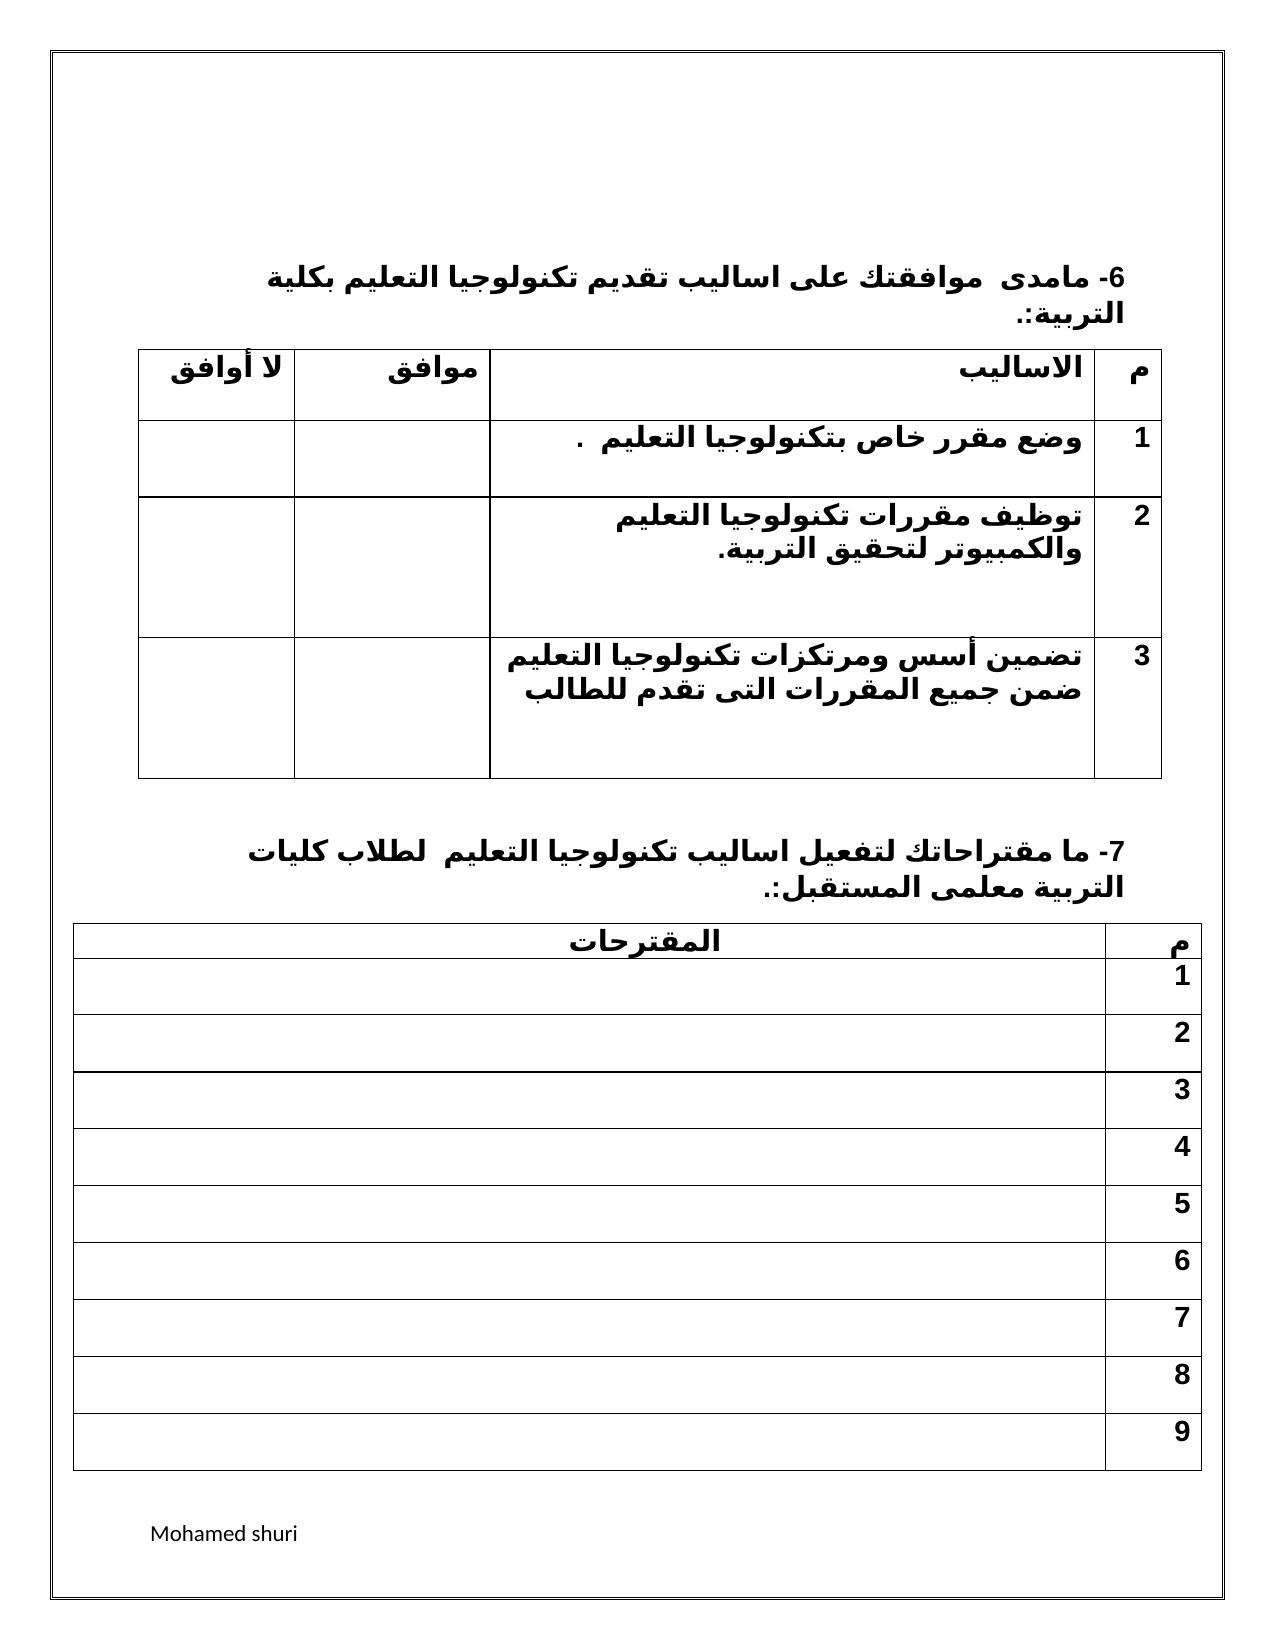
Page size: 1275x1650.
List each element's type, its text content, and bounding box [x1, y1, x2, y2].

table_cell 1 [1106, 959, 1201, 1014]
table_cell [74, 1186, 1105, 1242]
table_header م [1106, 924, 1201, 957]
table_cell تضمين أسس ومرتكزات تكنولوجيا التعليم ضمن جميع المقررات التى تقدم للطالب [491, 638, 1094, 778]
table_cell [74, 1073, 1105, 1128]
table_cell [74, 1243, 1105, 1299]
table_cell 8 [1106, 1357, 1201, 1413]
table_cell [74, 1129, 1105, 1185]
table_header م [1095, 350, 1161, 419]
table_cell 2 [1106, 1015, 1201, 1071]
table_cell 3 [1095, 638, 1161, 778]
table_cell [74, 1015, 1105, 1071]
table_cell 9 [1106, 1414, 1201, 1470]
table_header الاساليب [491, 350, 1094, 419]
table_cell 6 [1106, 1243, 1201, 1299]
table_cell وضع مقرر خاص بتكنولوجيا التعليم . [491, 421, 1094, 496]
table_cell 1 [1095, 421, 1161, 496]
table_cell [74, 1414, 1105, 1470]
table_cell 5 [1106, 1186, 1201, 1242]
table_header لا أوافق [139, 350, 294, 419]
table_cell [295, 498, 489, 637]
table_cell [295, 638, 489, 778]
table_cell 3 [1106, 1073, 1201, 1128]
table_cell [139, 498, 294, 637]
table_cell توظيف مقررات تكنولوجيا التعليم والكمبيوتر لتحقيق التربية. [491, 498, 1094, 637]
table_header المقترحات [74, 924, 1105, 957]
table_cell 4 [1106, 1129, 1201, 1185]
table_cell [74, 1357, 1105, 1413]
table_cell 7 [1106, 1300, 1201, 1356]
table_cell [139, 638, 294, 778]
table_cell [74, 959, 1105, 1014]
table_cell 2 [1095, 498, 1161, 637]
text 6- مامدى موافقتك على اساليب تقديم تكنولوجيا التعليم بكلية التربية:. [150, 260, 1125, 330]
table_header موافق [295, 350, 489, 419]
table_cell [139, 421, 294, 496]
table_cell [74, 1300, 1105, 1356]
text 7- ما مقتراحاتك لتفعيل اساليب تكنولوجيا التعليم لطلاب كليات التربية معلمى المستقبل:. [150, 834, 1125, 903]
table_cell [295, 421, 489, 496]
